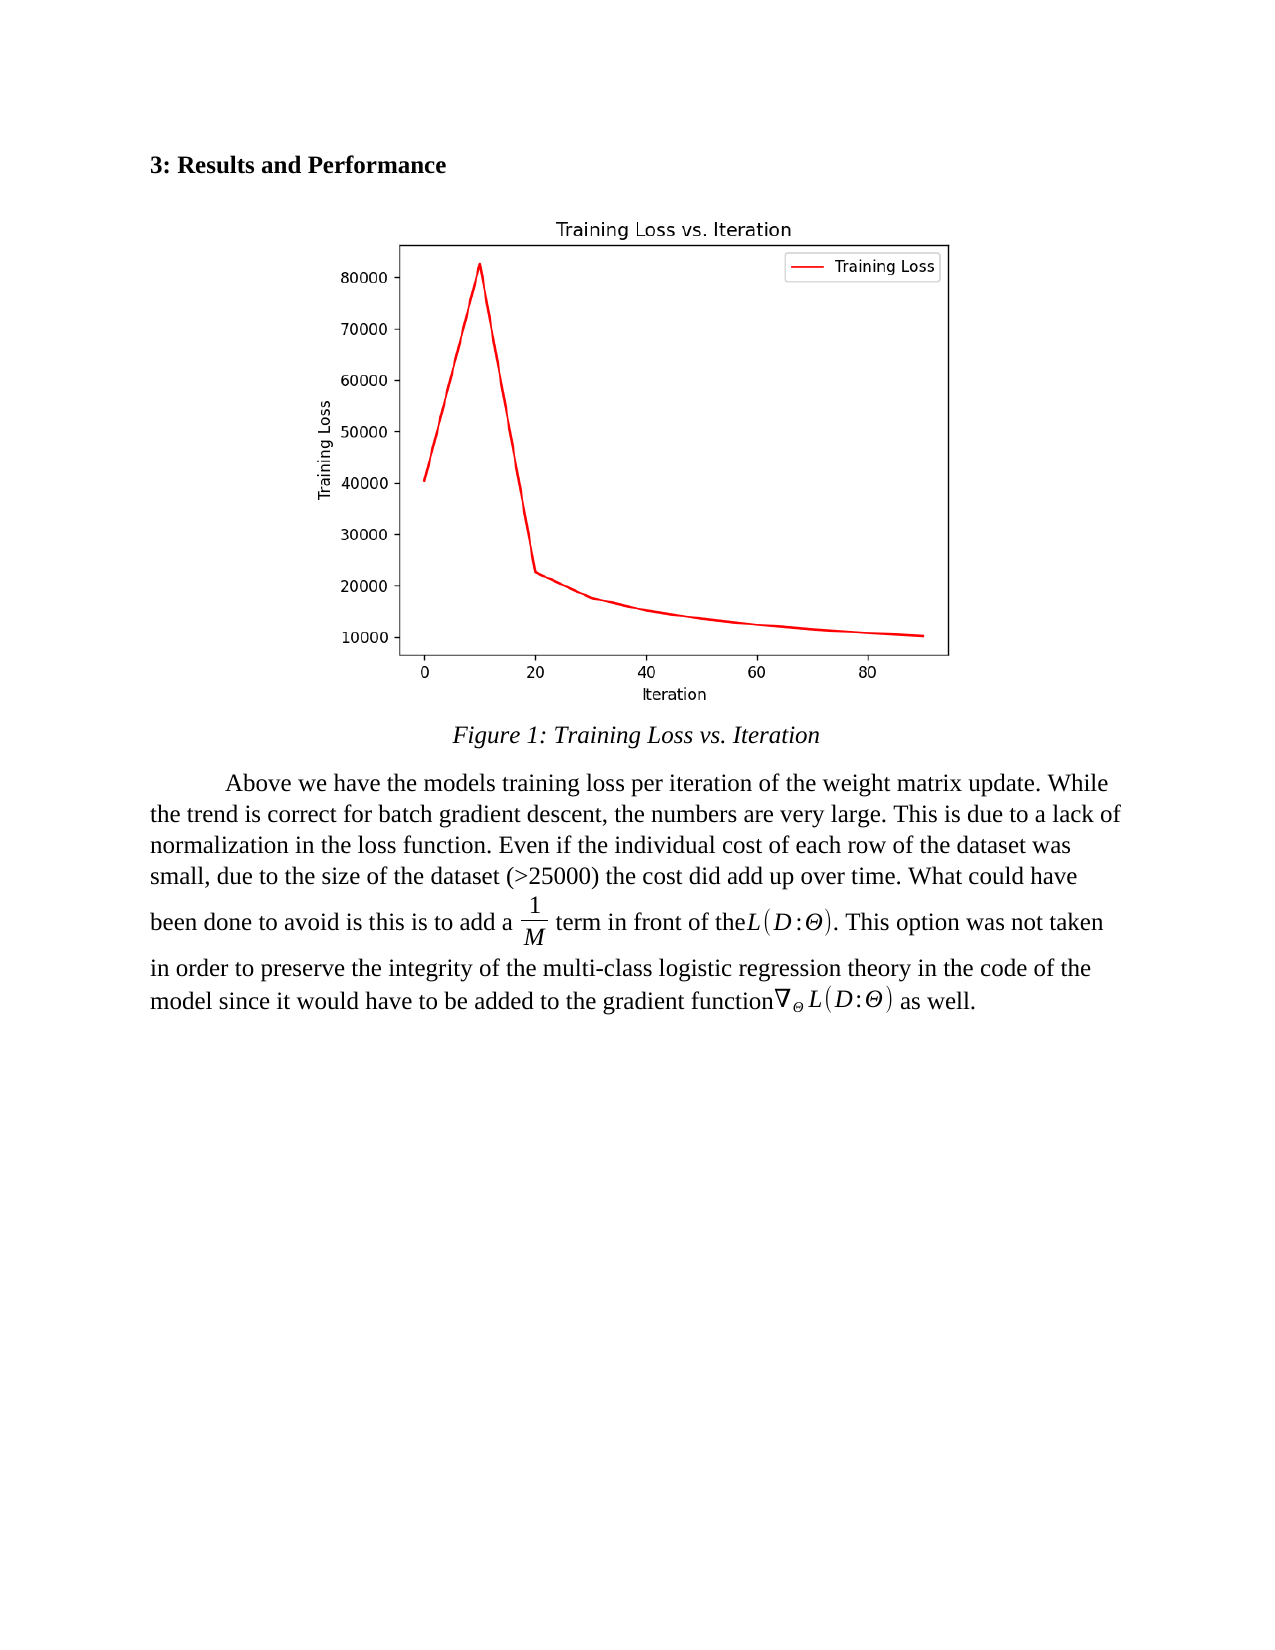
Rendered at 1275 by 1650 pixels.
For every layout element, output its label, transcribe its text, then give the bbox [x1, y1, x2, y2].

picture [315, 197, 960, 702]
text Figure 1: Training Loss vs. Iteration [150, 720, 1125, 749]
text 3: Results and Performance [150, 150, 1125, 179]
text Above we have the models training loss per iteration of the weight matrix update. While the trend is correct for batch gradient descent, the numbers are very large. This is due to a lack of normalization in the loss function. Even if the individual cost of each row of the dataset was small, due to the size of the dataset (>25000) the cost did add up over time. What could have been done to avoid is this is to add a term in front of the. This option was not taken in order to preserve the integrity of the multi-class logistic regression theory in the code of the model since it would have to be added to the gradient function as well. [150, 768, 1125, 1016]
